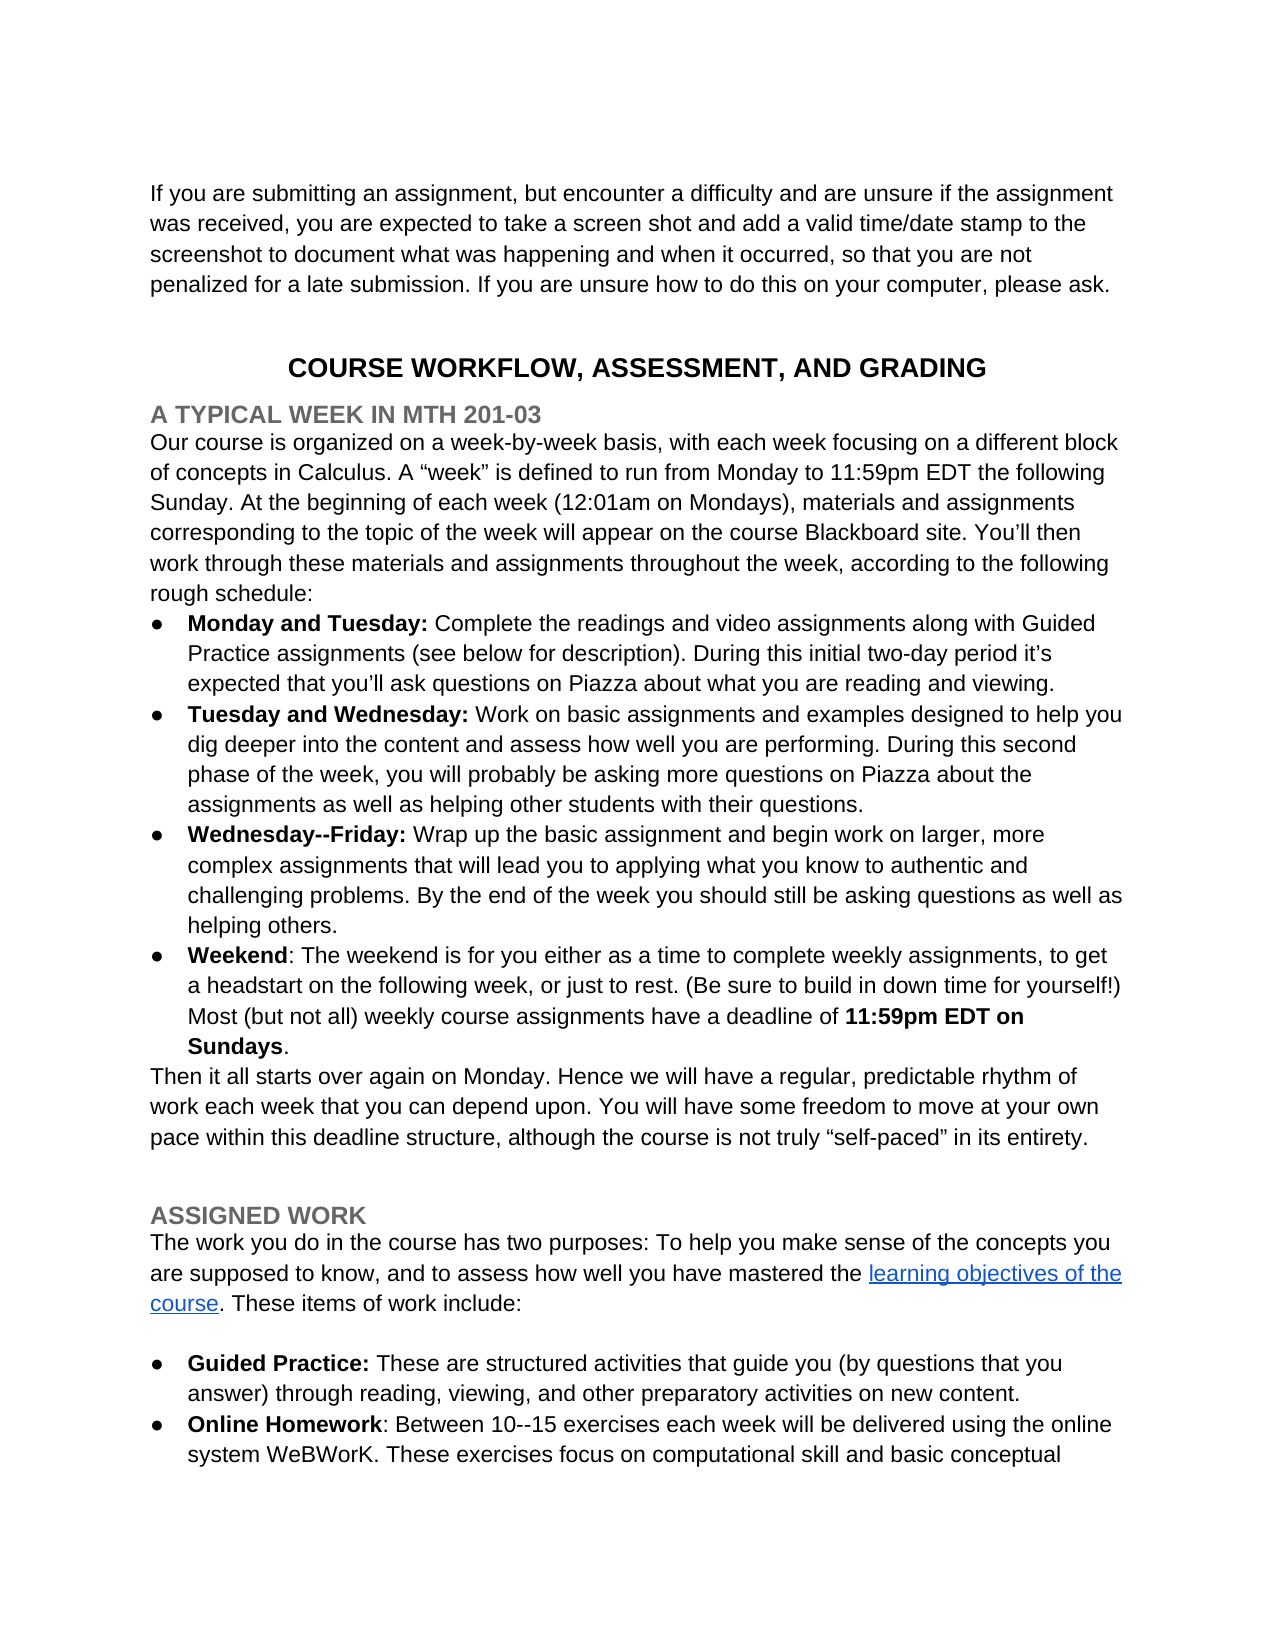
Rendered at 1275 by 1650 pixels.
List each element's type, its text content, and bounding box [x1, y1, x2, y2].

list Weekend: The weekend is for you either as a time to complete weekly assignments, to get a headstart on the following week, or just to rest. (Be sure to build in down time for yourself!) Most (but not all) weekly course assignments have a deadline of 11:59pm EDT on Sundays. [150, 942, 1125, 1059]
subtitle COURSE WORKFLOW, ASSESSMENT, AND GRADING [150, 352, 1125, 383]
list Wednesday--Friday: Wrap up the basic assignment and begin work on larger, more complex assignments that will lead you to applying what you know to authentic and challenging problems. By the end of the week you should still be asking questions as well as helping others. [150, 821, 1125, 938]
text The work you do in the course has two purposes: To help you make sense of the concepts you are supposed to know, and to assess how well you have mastered the learning objectives of the course. These items of work include: [150, 1229, 1125, 1316]
list Tuesday and Wednesday: Work on basic assignments and examples designed to help you dig deeper into the content and assess how well you are performing. During this second phase of the week, you will probably be asking more questions on Piazza about the assignments as well as helping other students with their questions. [150, 701, 1125, 818]
list Monday and Tuesday: Complete the readings and video assignments along with Guided Practice assignments (see below for description). During this initial two-day period it’s expected that you’ll ask questions on Piazza about what you are reading and viewing. [150, 610, 1125, 697]
text Our course is organized on a week-by-week basis, with each week focusing on a different block of concepts in Calculus. A “week” is defined to run from Monday to 11:59pm EDT the following Sunday. At the beginning of each week (12:01am on Mondays), materials and assignments corresponding to the topic of the week will appear on the course Blackboard site. You’ll then work through these materials and assignments throughout the week, according to the following rough schedule: [150, 429, 1125, 606]
subtitle ASSIGNED WORK [150, 1201, 1125, 1229]
subtitle A TYPICAL WEEK IN MTH 201-03 [150, 400, 1125, 429]
text If you are submitting an assignment, but encounter a difficulty and are unsure if the assignment was received, you are expected to take a screen shot and add a valid time/date stamp to the screenshot to document what was happening and when it occurred, so that you are not penalized for a late submission. If you are unsure how to do this on your computer, please ask. [150, 180, 1125, 297]
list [150, 1411, 1125, 1467]
text Then it all starts over again on Monday. Hence we will have a regular, predictable rhythm of work each week that you can depend upon. You will have some freedom to move at your own pace within this deadline structure, although the course is not truly “self-paced” in its entirety. [150, 1063, 1125, 1150]
list Guided Practice: These are structured activities that guide you (by questions that you answer) through reading, viewing, and other preparatory activities on new content. [150, 1350, 1125, 1407]
